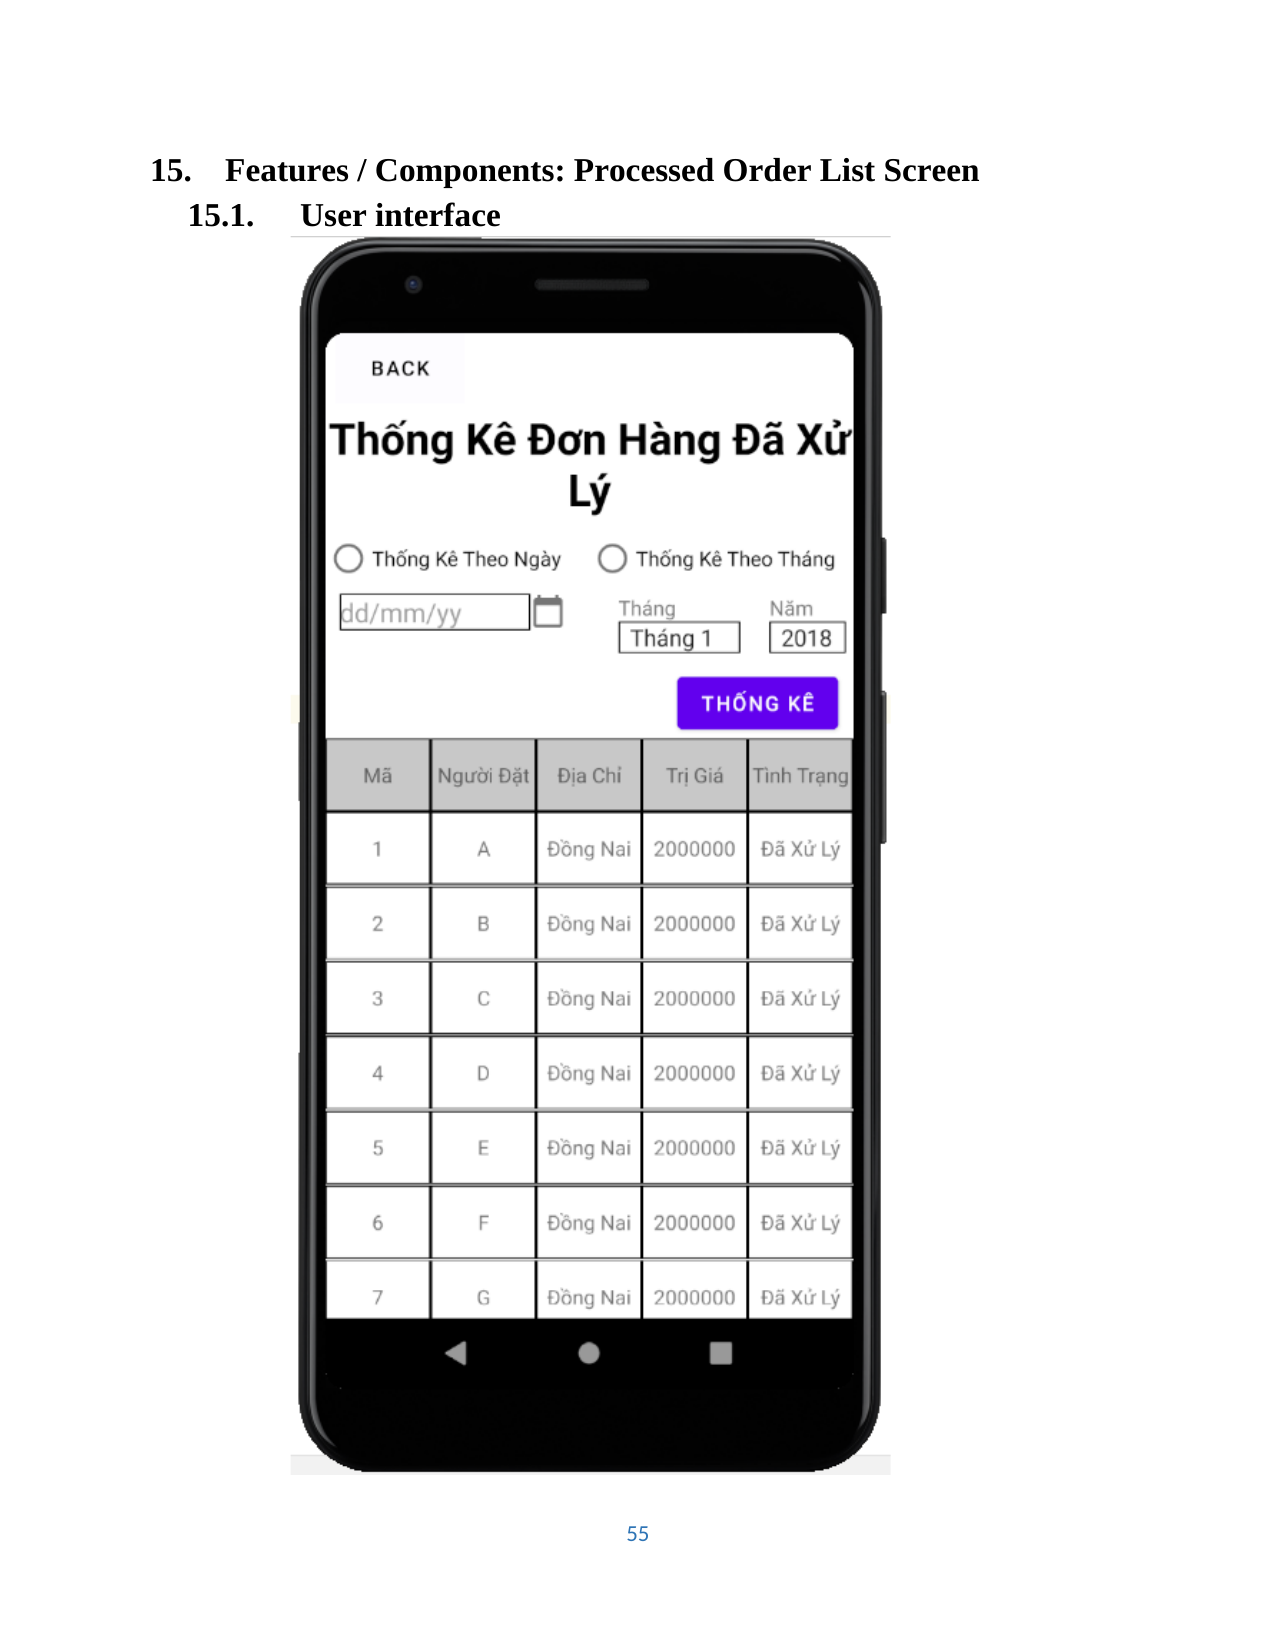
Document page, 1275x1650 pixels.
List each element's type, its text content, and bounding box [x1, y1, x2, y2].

subtitle Features / Components: Processed Order List Screen [150, 150, 1125, 188]
picture [290, 236, 891, 1475]
subtitle User interface [187, 196, 1125, 234]
